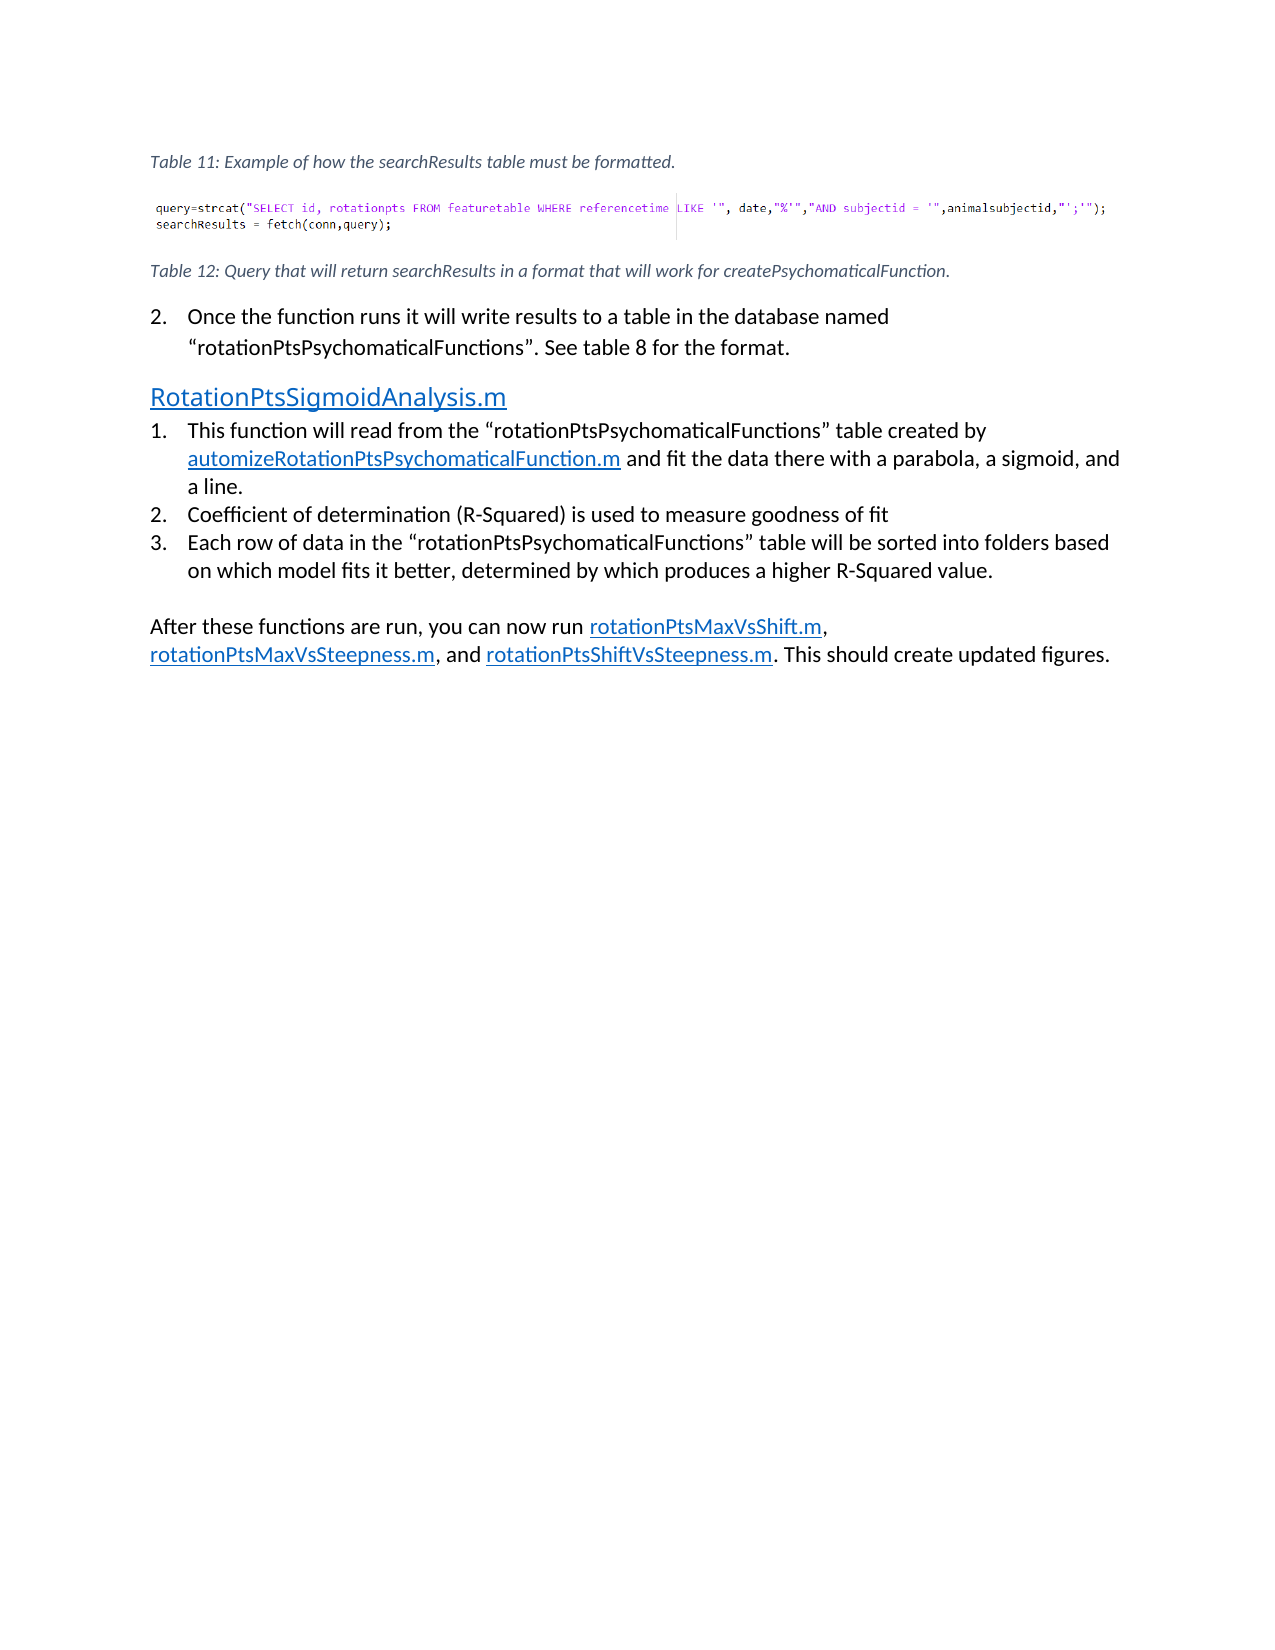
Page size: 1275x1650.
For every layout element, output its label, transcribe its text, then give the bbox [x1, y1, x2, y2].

subtitle RotationPtsSigmoidAnalysis.m [150, 379, 1125, 414]
text After these functions are run, you can now run rotationPtsMaxVsShift.m, [150, 612, 1125, 641]
list Once the function runs it will write results to a table in the database named “rotationPtsPsychomaticalFunctions”. See table 8 for the format. [150, 302, 1125, 361]
text Table 11: Example of how the searchResults table must be formatted. [150, 150, 1125, 173]
picture [150, 193, 1125, 240]
list Each row of data in the “rotationPtsPsychomaticalFunctions” table will be sorted into folders based on which model fits it better, determined by which produces a higher R-Squared value. [150, 528, 1125, 584]
text Table 12: Query that will return searchResults in a format that will work for createPsychomaticalFunction. [150, 259, 1125, 282]
list This function will read from the “rotationPtsPsychomaticalFunctions” table created by automizeRotationPtsPsychomaticalFunction.m and fit the data there with a parabola, a sigmoid, and a line. [150, 416, 1125, 500]
text rotationPtsMaxVsSteepness.m, and rotationPtsShiftVsSteepness.m. This should create updated figures. [150, 641, 1125, 668]
list Coefficient of determination (R-Squared) is used to measure goodness of fit [150, 500, 1125, 528]
